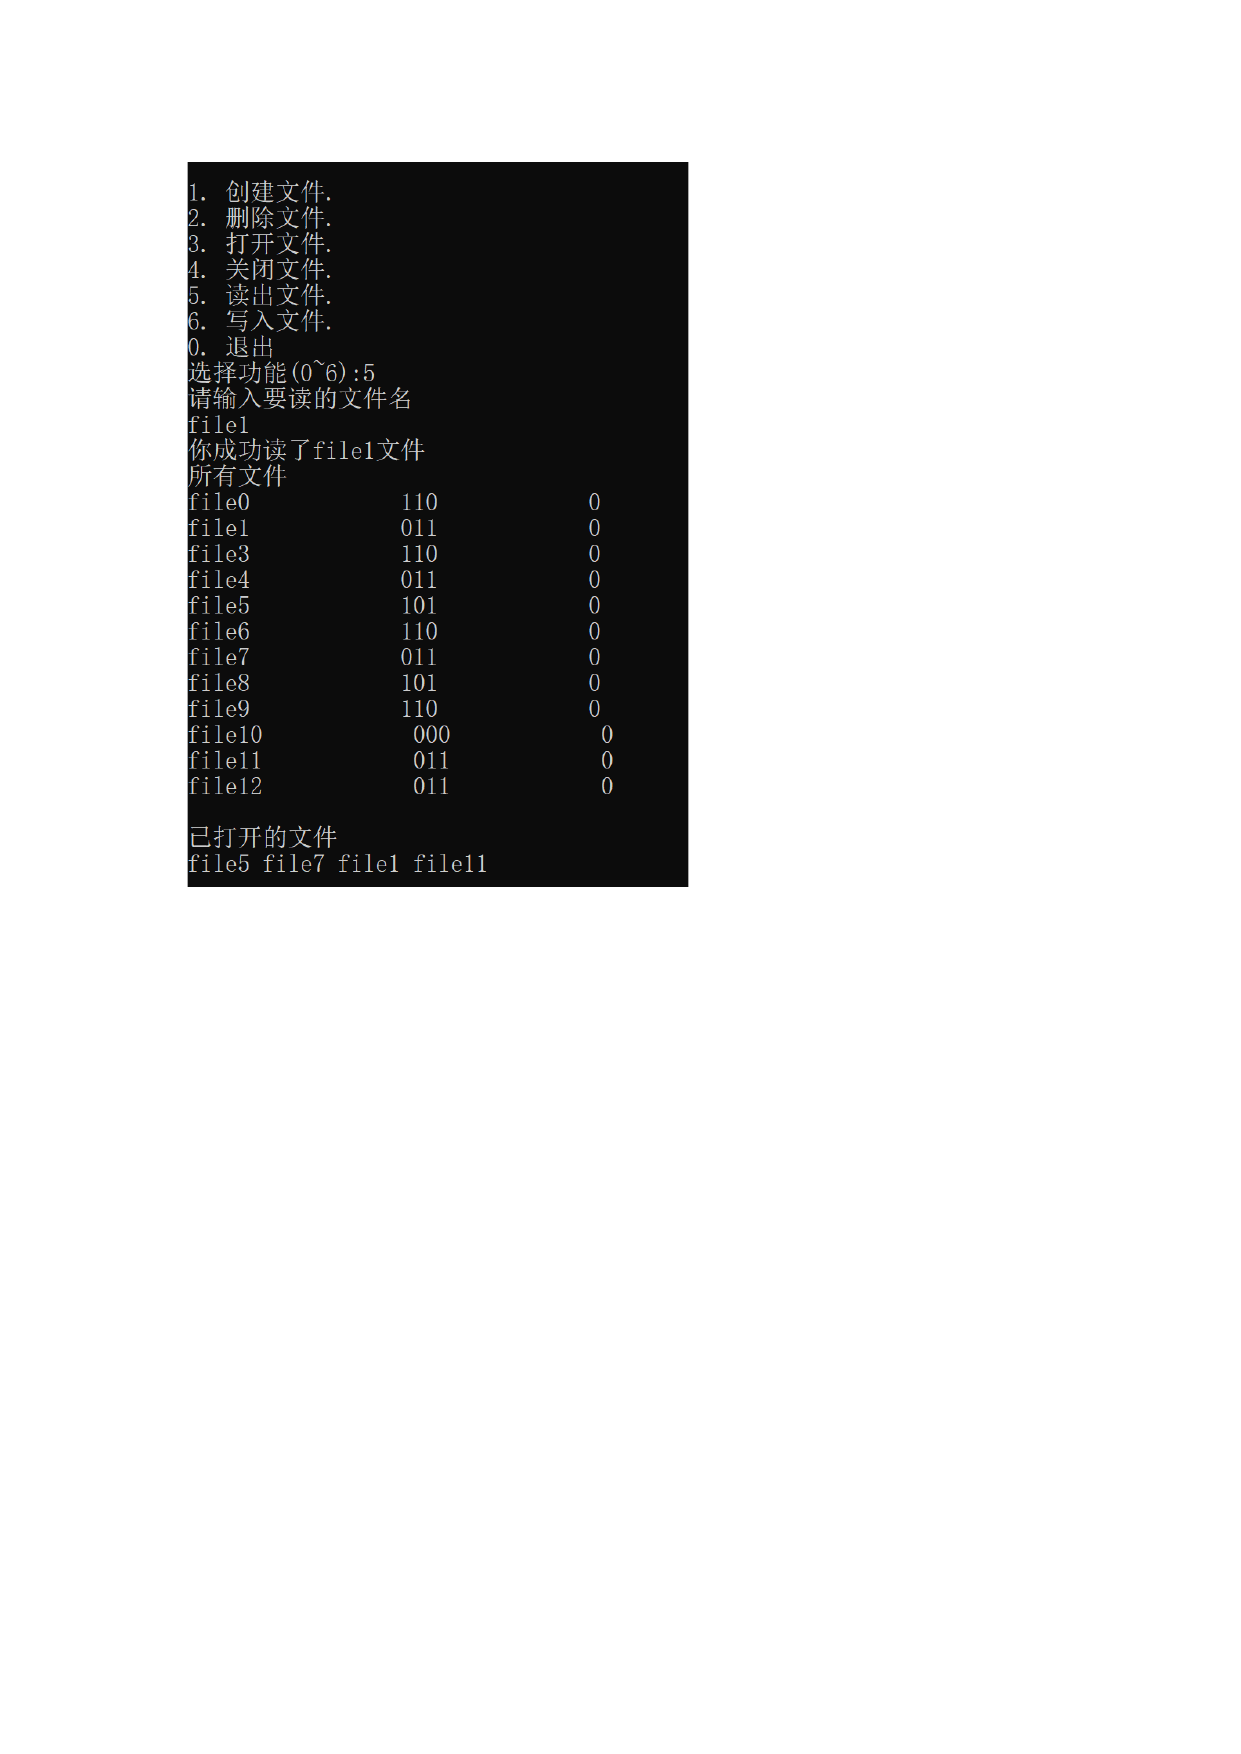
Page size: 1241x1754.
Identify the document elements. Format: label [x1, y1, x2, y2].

picture [187, 162, 689, 887]
